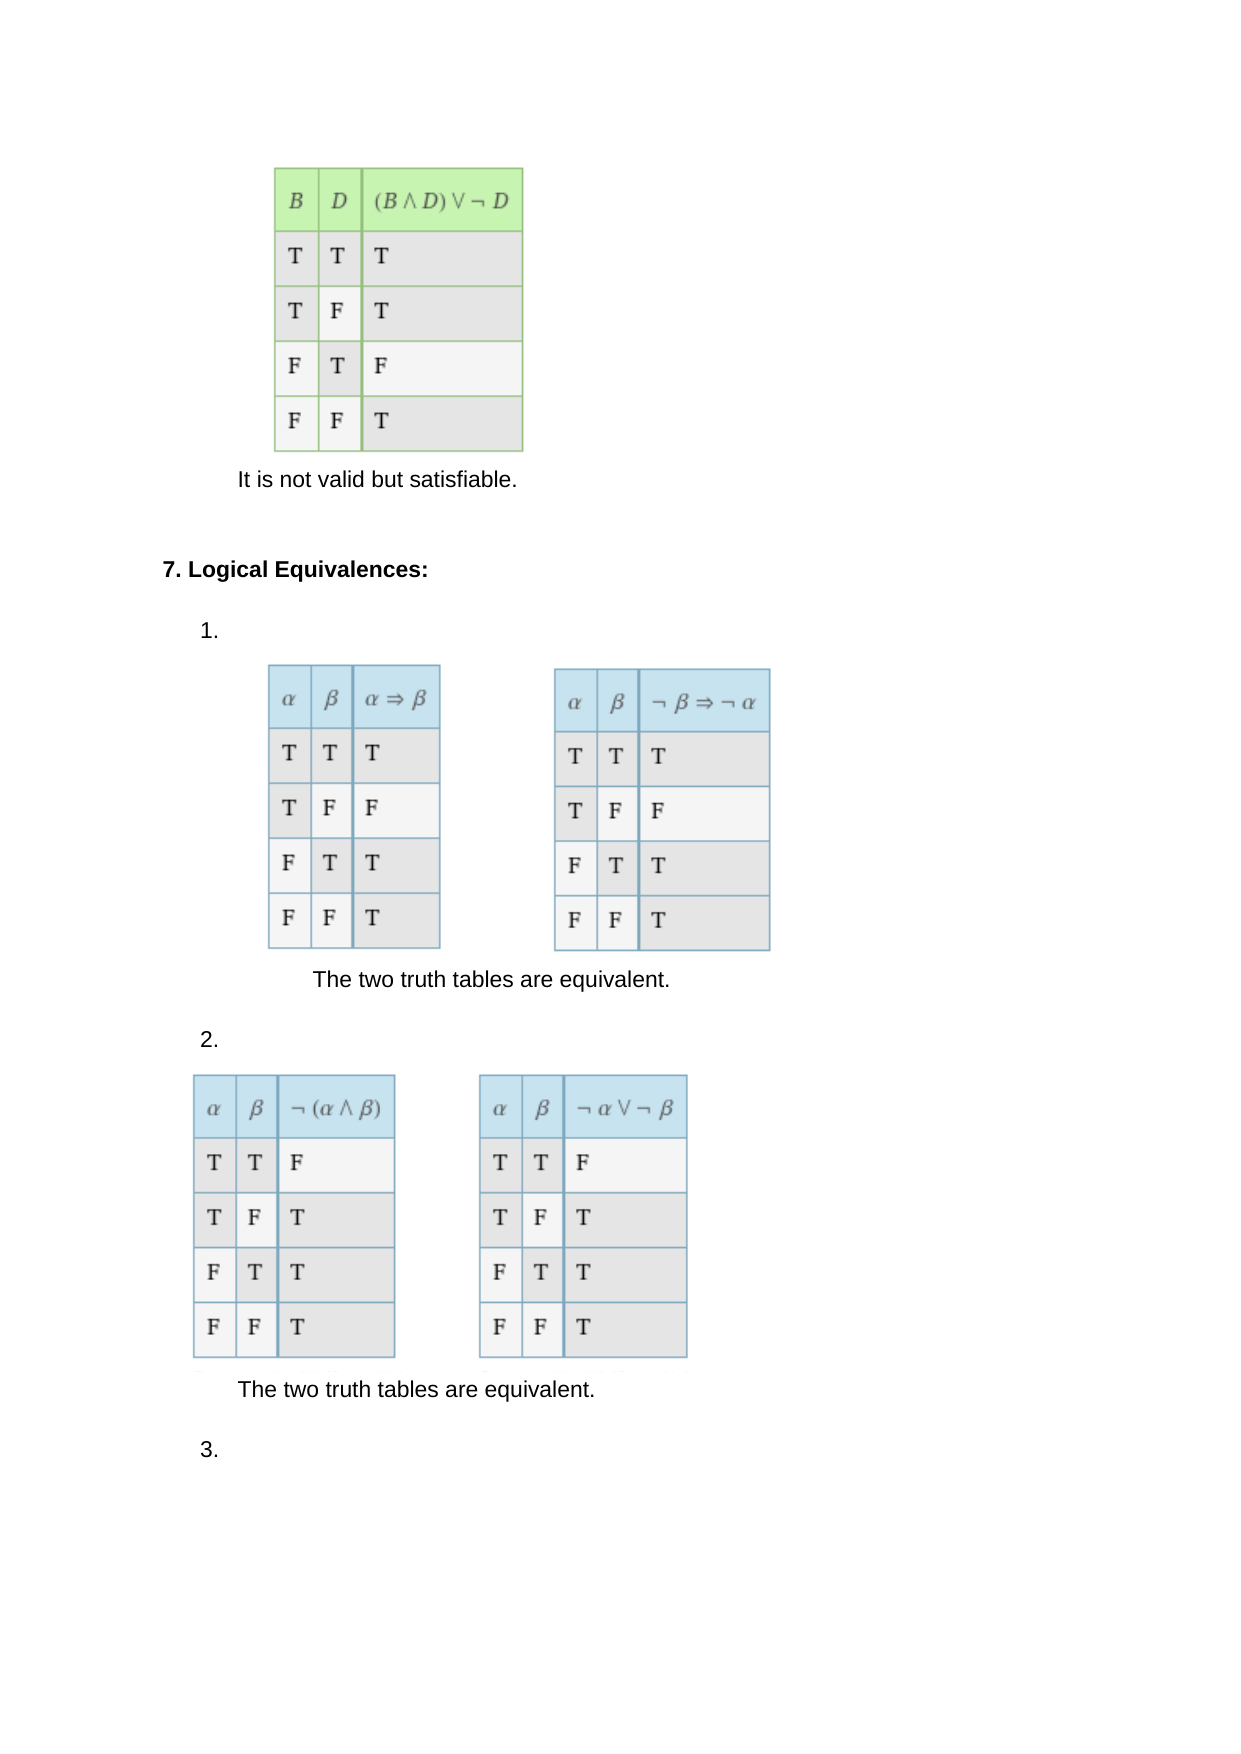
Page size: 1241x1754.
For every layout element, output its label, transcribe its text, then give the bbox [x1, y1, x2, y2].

text The two truth tables are equivalent. [237, 1376, 1090, 1402]
picture [162, 1056, 735, 1372]
picture [243, 150, 555, 462]
text 7. Logical Equivalences: [162, 556, 1090, 583]
text The two truth tables are equivalent. [237, 966, 1090, 992]
picture [237, 647, 810, 962]
text It is not valid but satisfiable. [237, 466, 1090, 492]
